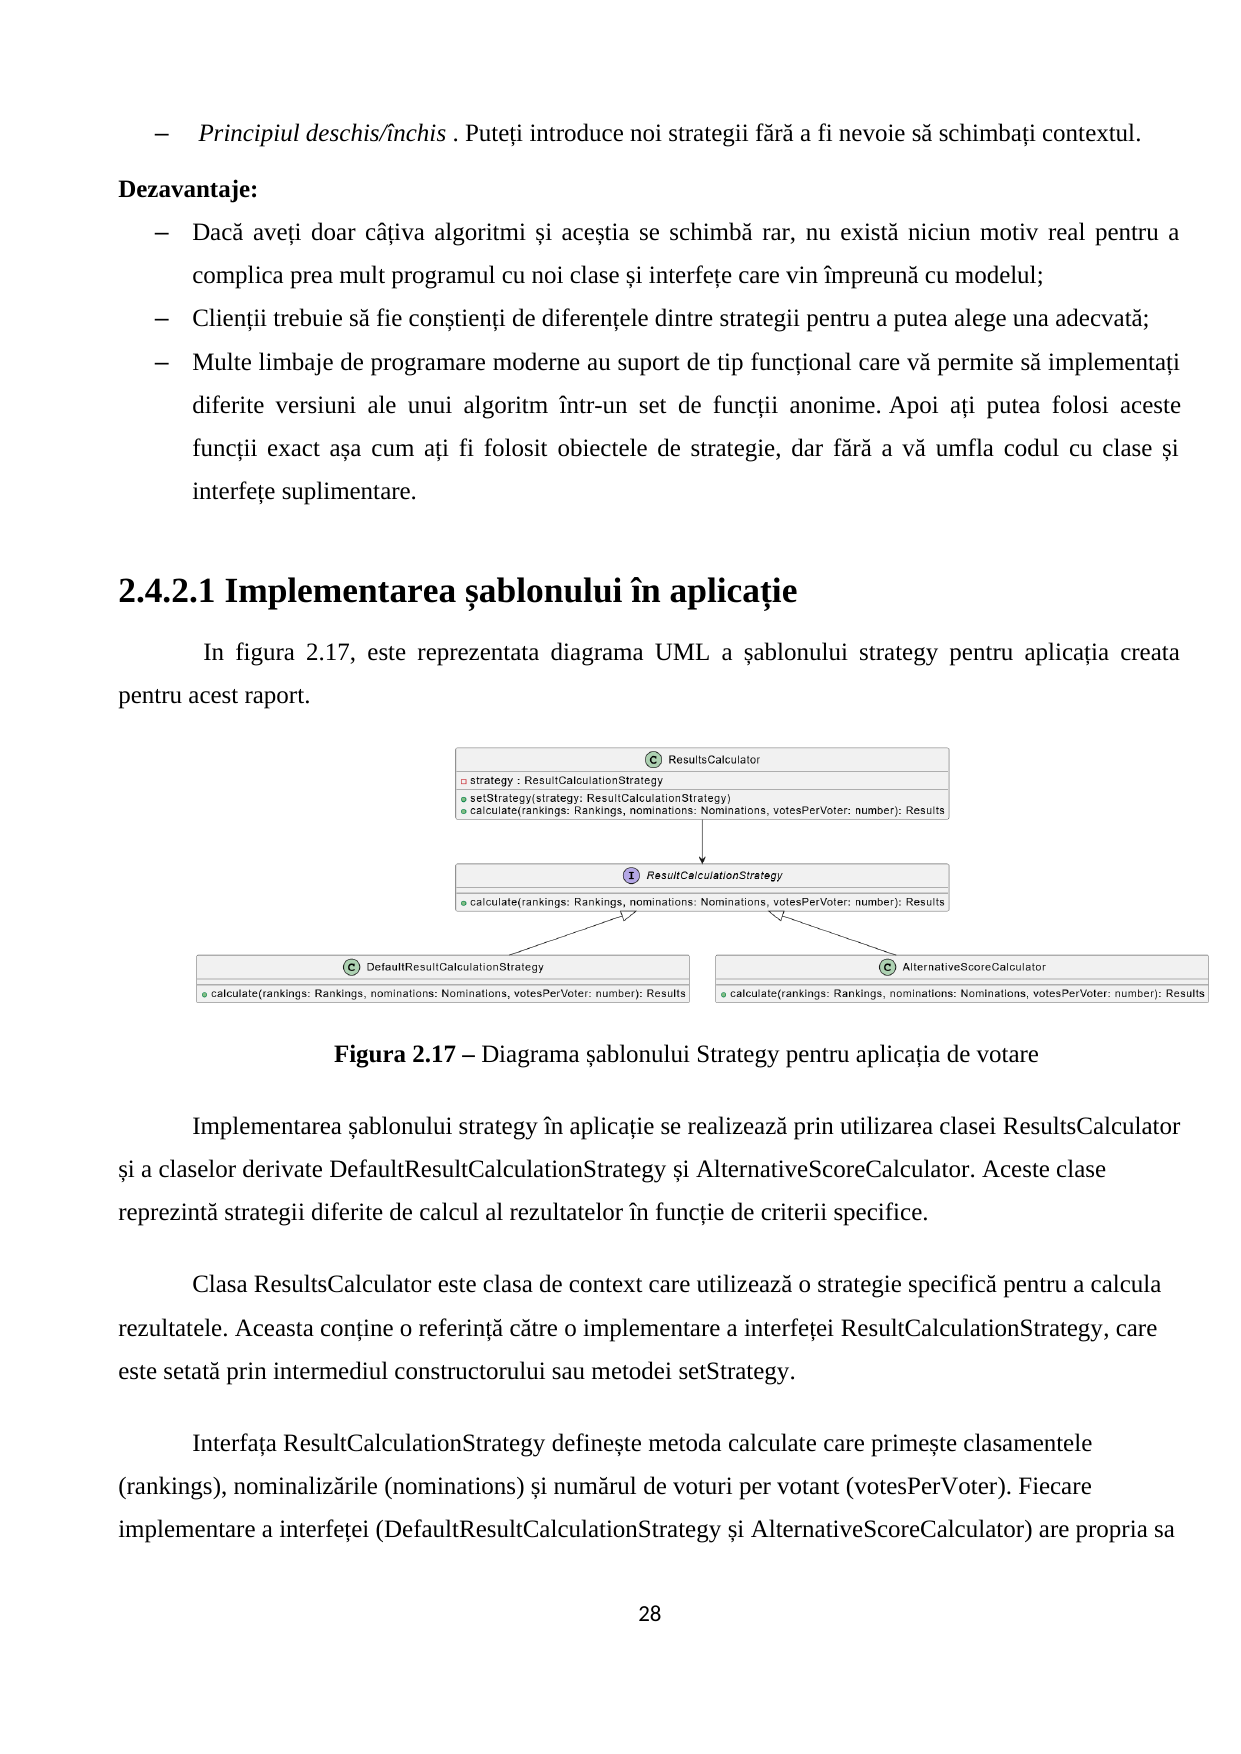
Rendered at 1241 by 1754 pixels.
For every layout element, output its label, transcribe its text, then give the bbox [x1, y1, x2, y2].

subtitle 2.4.2.1 Implementarea șablonului în aplicație [118, 569, 1181, 610]
text In figura 2.17, este reprezentata diagrama UML a șablonului strategy pentru aplicația creata pentru acest raport. [118, 637, 1181, 709]
picture [191, 743, 1210, 1004]
list Clienții trebuie să fie conștienți de diferențele dintre strategii pentru a putea alege una adecvată; [154, 303, 1181, 332]
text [118, 1428, 1181, 1543]
list Dacă aveți doar câțiva algoritmi și aceștia se schimbă rar, nu există niciun motiv real pentru a complica prea mult programul cu noi clase și interfețe care vin împreună cu modelul; [154, 217, 1181, 289]
text Clasa ResultsCalculator este clasa de context care utilizează o strategie specifică pentru a calcula rezultatele. Aceasta conține o referință către o implementare a interfeței ResultCalculationStrategy, care este setată prin intermediul constructorului sau metodei setStrategy. [118, 1269, 1181, 1384]
text Figura 2.17 – Diagrama șablonului Strategy pentru aplicația de votare [118, 1039, 1181, 1067]
list Multe limbaje de programare moderne au suport de tip funcțional care vă permite să implementați diferite versiuni ale unui algoritm într-un set de funcții anonime. Apoi ați putea folosi aceste funcții exact așa cum ați fi folosit obiectele de strategie, dar fără a vă umfla codul cu clase și interfețe suplimentare. [154, 347, 1181, 505]
text Dezavantaje: [118, 174, 1181, 203]
list Principiul deschis/închis . Puteți introduce noi strategii fără a fi nevoie să schimbați contextul. [154, 118, 1181, 147]
text Implementarea șablonului strategy în aplicație se realizează prin utilizarea clasei ResultsCalculator și a claselor derivate DefaultResultCalculationStrategy și AlternativeScoreCalculator. Aceste clase reprezintă strategii diferite de calcul al rezultatelor în funcție de criterii specifice. [118, 1111, 1181, 1226]
